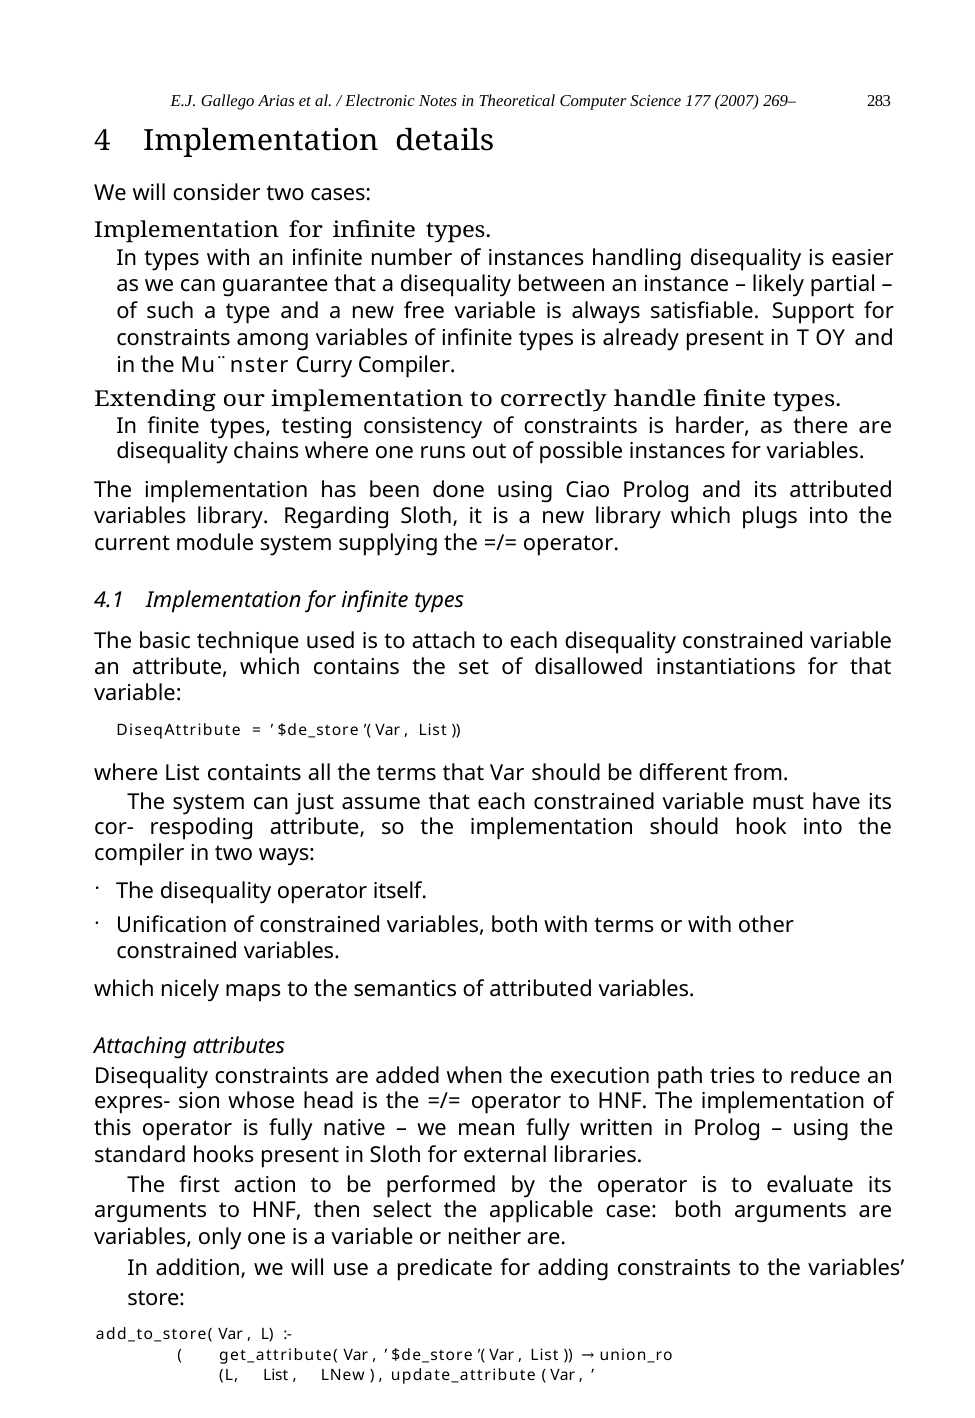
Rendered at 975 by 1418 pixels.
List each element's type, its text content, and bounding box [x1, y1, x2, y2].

text The basic technique used is to attach to each disequality constrained variable an attribute, which contains the set of disallowed instantiations for that variable: [94, 628, 893, 707]
text In finite types, testing consistency of constraints is harder, as there are disequality chains where one runs out of possible instances for variables. [116, 413, 893, 465]
text where List containts all the terms that Var should be different from. [94, 756, 904, 786]
text The first action to be performed by the operator is to evaluate its arguments to HNF, then select the applicable case: both arguments are variables, only one is a variable or neither are. [94, 1171, 893, 1251]
text In types with an infinite number of instances handling disequality is easier as we can guarantee that a disequality between an instance – likely partial – of such a type and a new free variable is always satisfiable. Support for constraints among variables of infinite types is already present in T OY and in the Mu¨nster Curry Compiler. [116, 244, 894, 378]
text Attaching attributes [94, 1029, 904, 1060]
list Implementation for inﬁnite types [94, 584, 904, 614]
text Disequality constraints are added when the execution path tries to reduce an expres- sion whose head is the =/= operator to HNF. The implementation of this operator is fully native – we mean fully written in Prolog – using the standard hooks present in Sloth for external libraries. [94, 1062, 894, 1169]
text DiseqAttribute = ’ $de_store ’( Var , List )) [116, 719, 904, 740]
text In addition, we will use a predicate for adding constraints to the variables’ store: [127, 1251, 904, 1311]
text Implementation for infinite types. [94, 219, 904, 243]
text We will consider two cases: [94, 177, 904, 207]
text Extending our implementation to correctly handle finite types. [94, 387, 904, 411]
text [177, 1344, 678, 1385]
subtitle Implementation details [94, 119, 904, 159]
list Unification of constrained variables, both with terms or with other constrained variables. [95, 911, 893, 965]
text The system can just assume that each constrained variable must have its cor- respoding attribute, so the implementation should hook into the compiler in two ways: [94, 788, 893, 867]
text add_to_store( Var , L) :- [96, 1323, 904, 1344]
text which nicely maps to the semantics of attributed variables. [94, 973, 904, 1003]
text The implementation has been done using Ciao Prolog and its attributed variables library. Regarding Sloth, it is a new library which plugs into the current module system supplying the =/= operator. [94, 476, 894, 556]
list The disequality operator itself. [95, 875, 904, 905]
